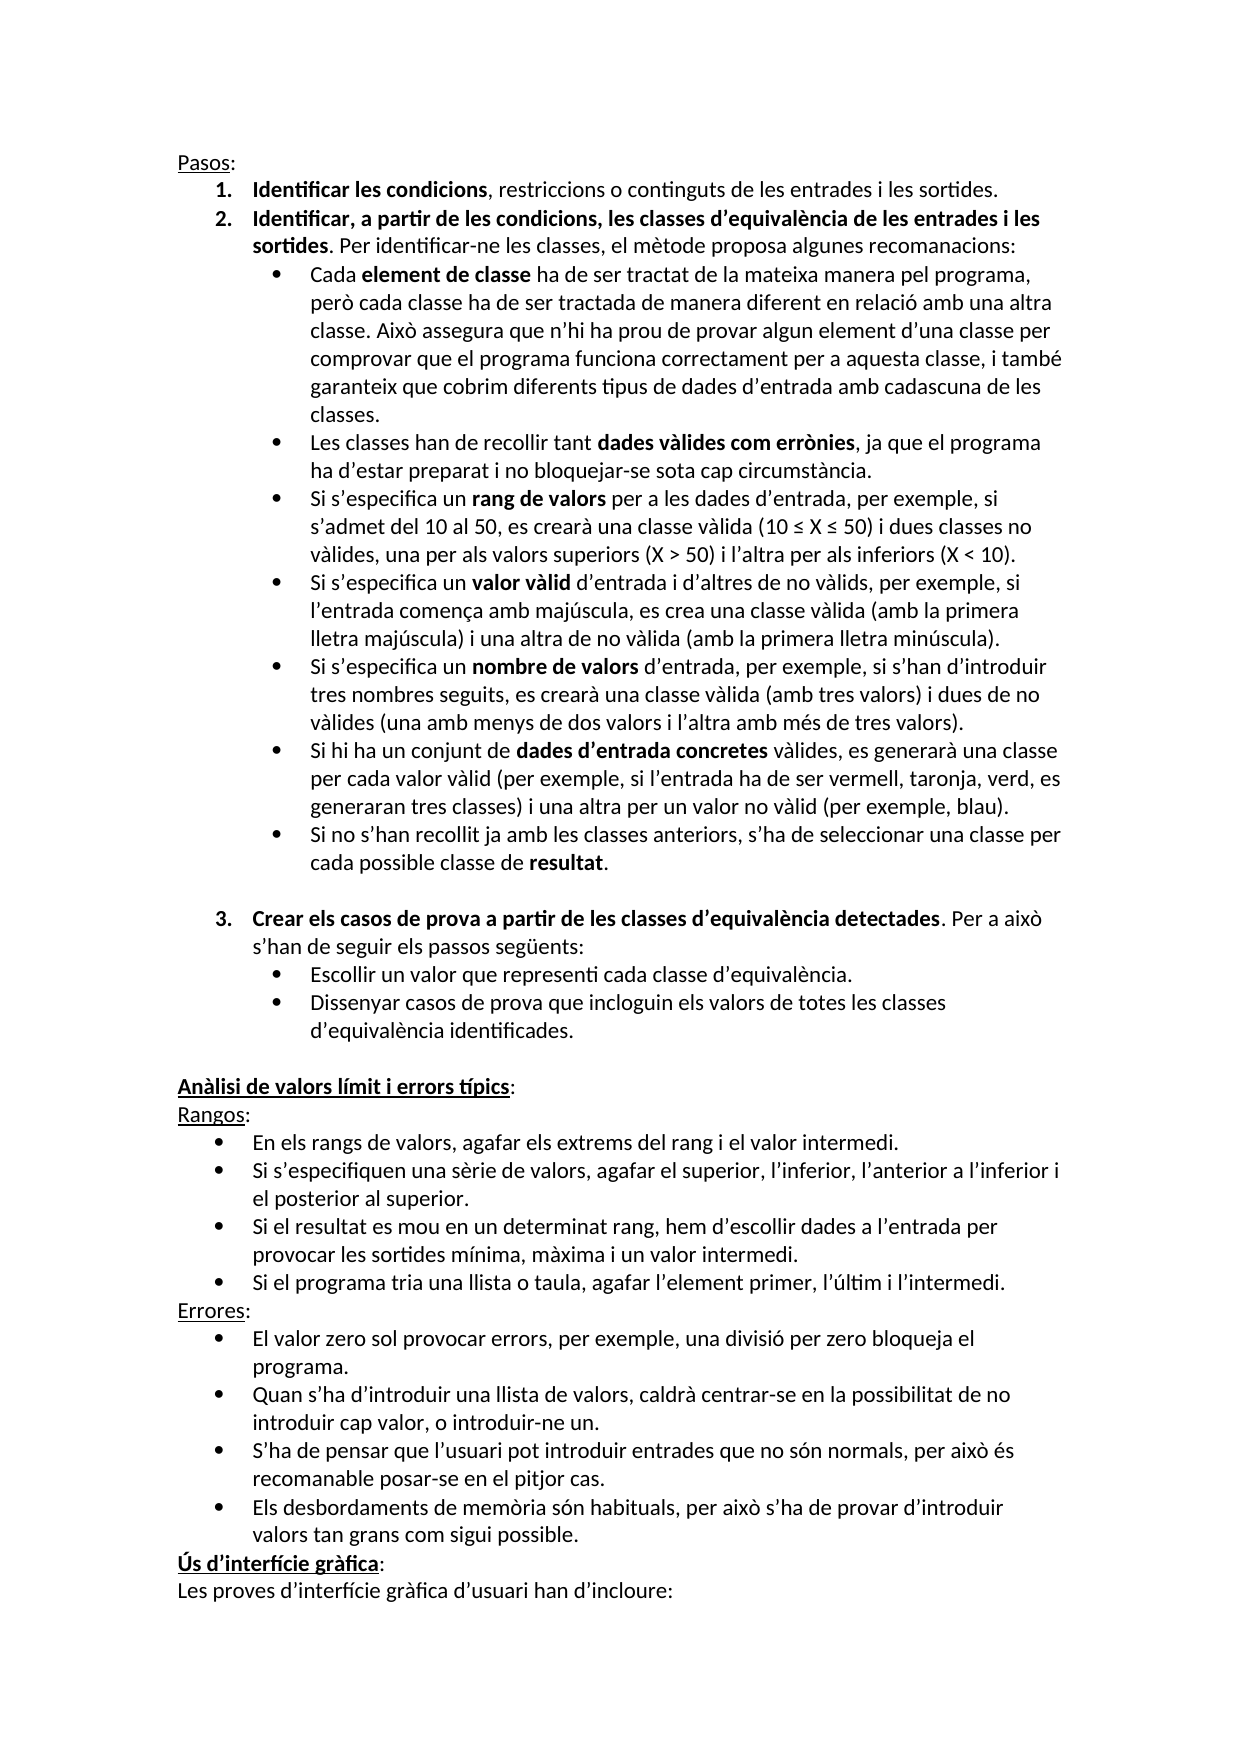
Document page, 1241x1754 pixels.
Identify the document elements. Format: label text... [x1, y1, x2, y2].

list Escollir un valor que representi cada classe d’equivalència. [273, 960, 1063, 988]
list En els rangs de valors, agafar els extrems del rang i el valor intermedi. [215, 1128, 1063, 1156]
list Si s’especifica un rang de valors per a les dades d’entrada, per exemple, si s’admet del 10 al 50, es crearà una classe vàlida (10 ≤ X ≤ 50) i dues classes no vàlides, una per als valors superiors (X > 50) i l’altra per als inferiors (X < 10). [273, 484, 1063, 568]
list Si no s’han recollit ja amb les classes anteriors, s’ha de seleccionar una classe per cada possible classe de resultat. [273, 820, 1063, 876]
text Anàlisi de valors límit i errors típics: [177, 1072, 1063, 1100]
list Identificar les condicions, restriccions o continguts de les entrades i les sortides. [215, 176, 1063, 204]
list Si s’especifiquen una sèrie de valors, agafar el superior, l’inferior, l’anterior a l’inferior i el posterior al superior. [215, 1156, 1063, 1212]
text Errores: [177, 1296, 1063, 1324]
list Si hi ha un conjunt de dades d’entrada concretes vàlides, es generarà una classe per cada valor vàlid (per exemple, si l’entrada ha de ser vermell, taronja, verd, es generaran tres classes) i una altra per un valor no vàlid (per exemple, blau). [273, 736, 1063, 820]
list Si s’especifica un nombre de valors d’entrada, per exemple, si s’han d’introduir tres nombres seguits, es crearà una classe vàlida (amb tres valors) i dues de no vàlides (una amb menys de dos valors i l’altra amb més de tres valors). [273, 652, 1063, 736]
list Si el programa tria una llista o taula, agafar l’element primer, l’últim i l’intermedi. [215, 1268, 1063, 1296]
list Les classes han de recollir tant dades vàlides com errònies, ja que el programa ha d’estar preparat i no bloquejar-se sota cap circumstància. [273, 428, 1063, 484]
list El valor zero sol provocar errors, per exemple, una divisió per zero bloqueja el programa. [215, 1324, 1063, 1381]
text Les proves d’interfície gràfica d’usuari han d’incloure: [177, 1577, 1063, 1605]
list Crear els casos de prova a partir de les classes d’equivalència detectades. Per a això s’han de seguir els passos següents: [215, 904, 1063, 960]
list Si s’especifica un valor vàlid d’entrada i d’altres de no vàlids, per exemple, si l’entrada comença amb majúscula, es crea una classe vàlida (amb la primera lletra majúscula) i una altra de no vàlida (amb la primera lletra minúscula). [273, 568, 1063, 652]
text Ús d’interfície gràfica: [177, 1549, 1063, 1577]
list S’ha de pensar que l’usuari pot introduir entrades que no són normals, per això és recomanable posar-se en el pitjor cas. [215, 1437, 1063, 1493]
list Dissenyar casos de prova que incloguin els valors de totes les classes d’equivalència identificades. [273, 988, 1063, 1044]
list Quan s’ha d’introduir una llista de valors, caldrà centrar-se en la possibilitat de no introduir cap valor, o introduir-ne un. [215, 1381, 1063, 1437]
list Identificar, a partir de les condicions, les classes d’equivalència de les entrades i les sortides. Per identificar-ne les classes, el mètode proposa algunes recomanacions: [215, 204, 1063, 260]
text Pasos: [177, 148, 1063, 176]
list Cada element de classe ha de ser tractat de la mateixa manera pel programa, però cada classe ha de ser tractada de manera diferent en relació amb una altra classe. Això assegura que n’hi ha prou de provar algun element d’una classe per comprovar que el programa funciona correctament per a aquesta classe, i també garanteix que cobrim diferents tipus de dades d’entrada amb cadascuna de les classes. [273, 260, 1063, 428]
text Rangos: [177, 1100, 1063, 1128]
list Si el resultat es mou en un determinat rang, hem d’escollir dades a l’entrada per provocar les sortides mínima, màxima i un valor intermedi. [215, 1212, 1063, 1268]
list Els desbordaments de memòria són habituals, per això s’ha de provar d’introduir valors tan grans com sigui possible. [215, 1493, 1063, 1549]
